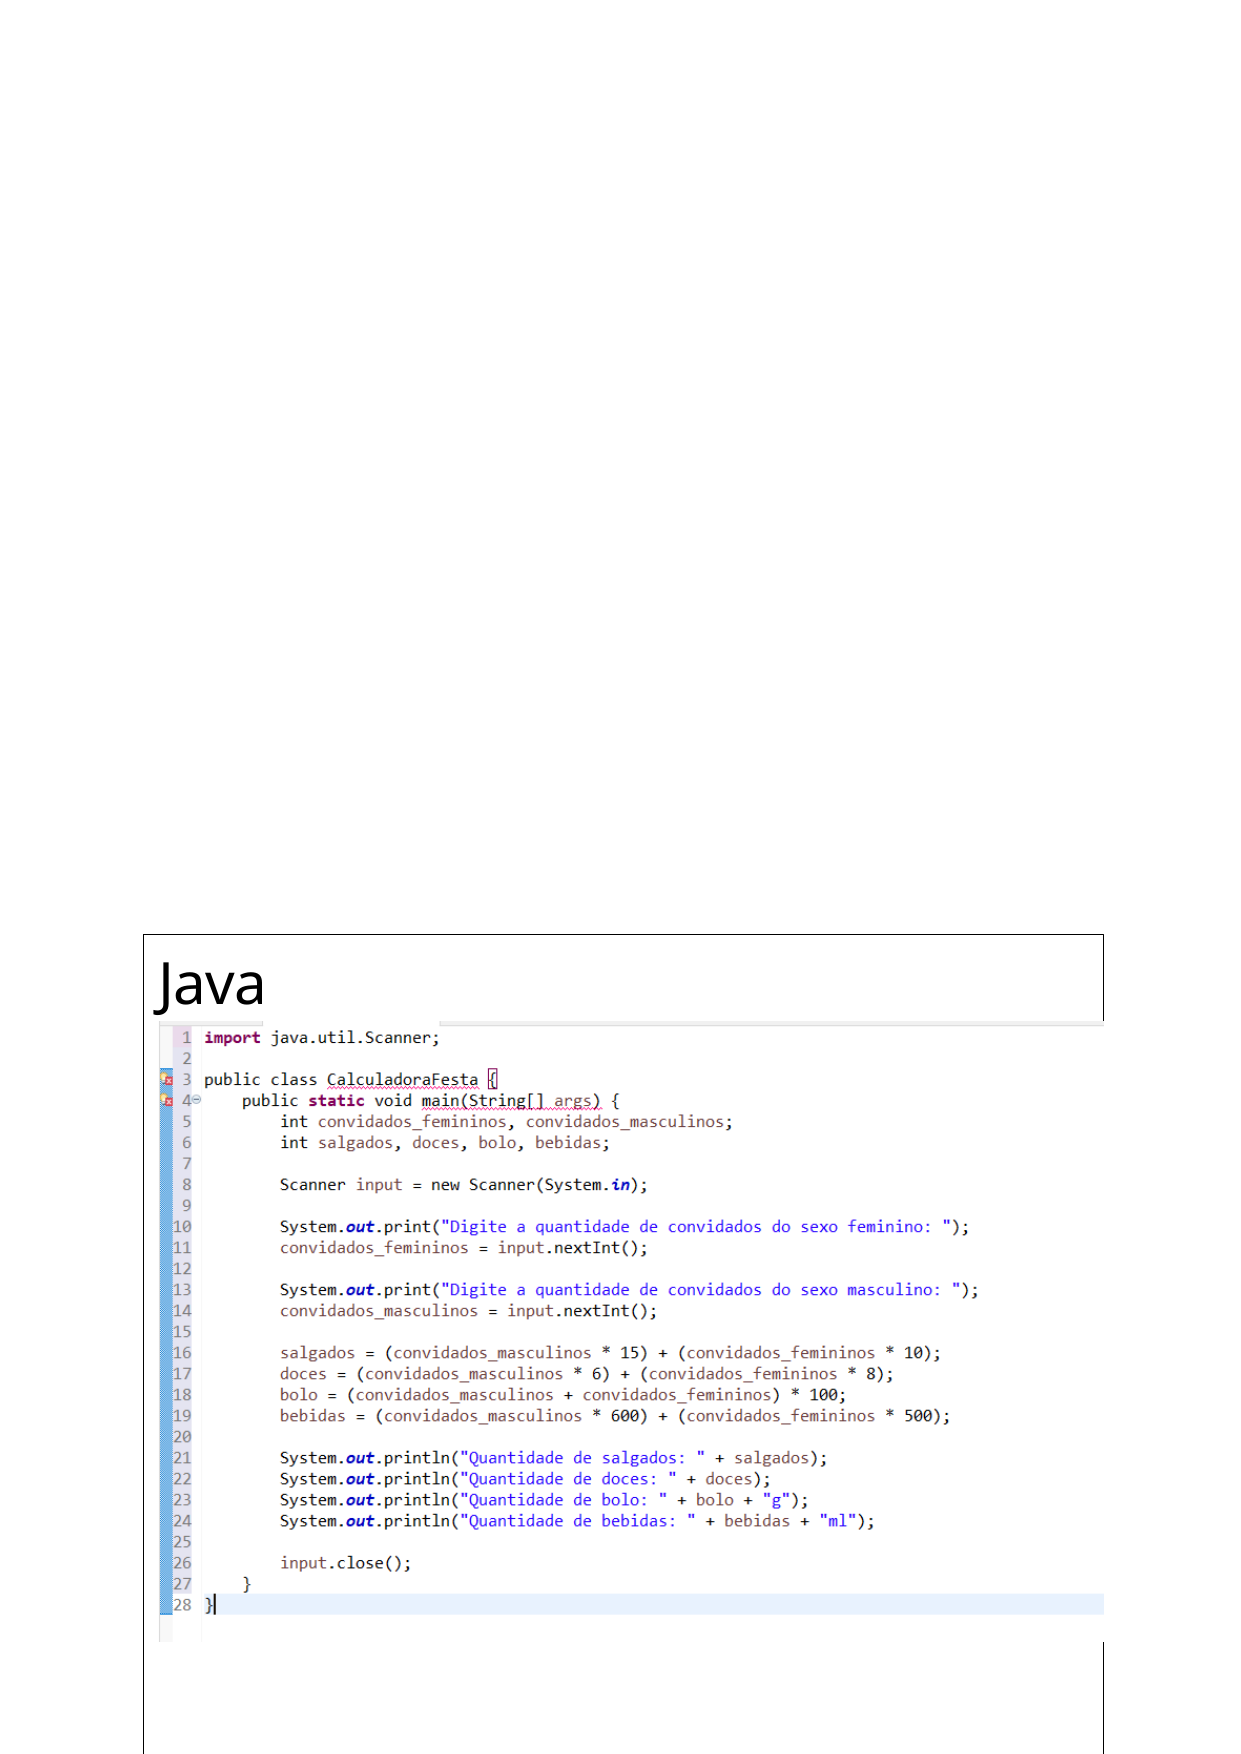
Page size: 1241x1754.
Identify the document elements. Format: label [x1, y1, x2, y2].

picture [158, 1021, 1104, 1642]
